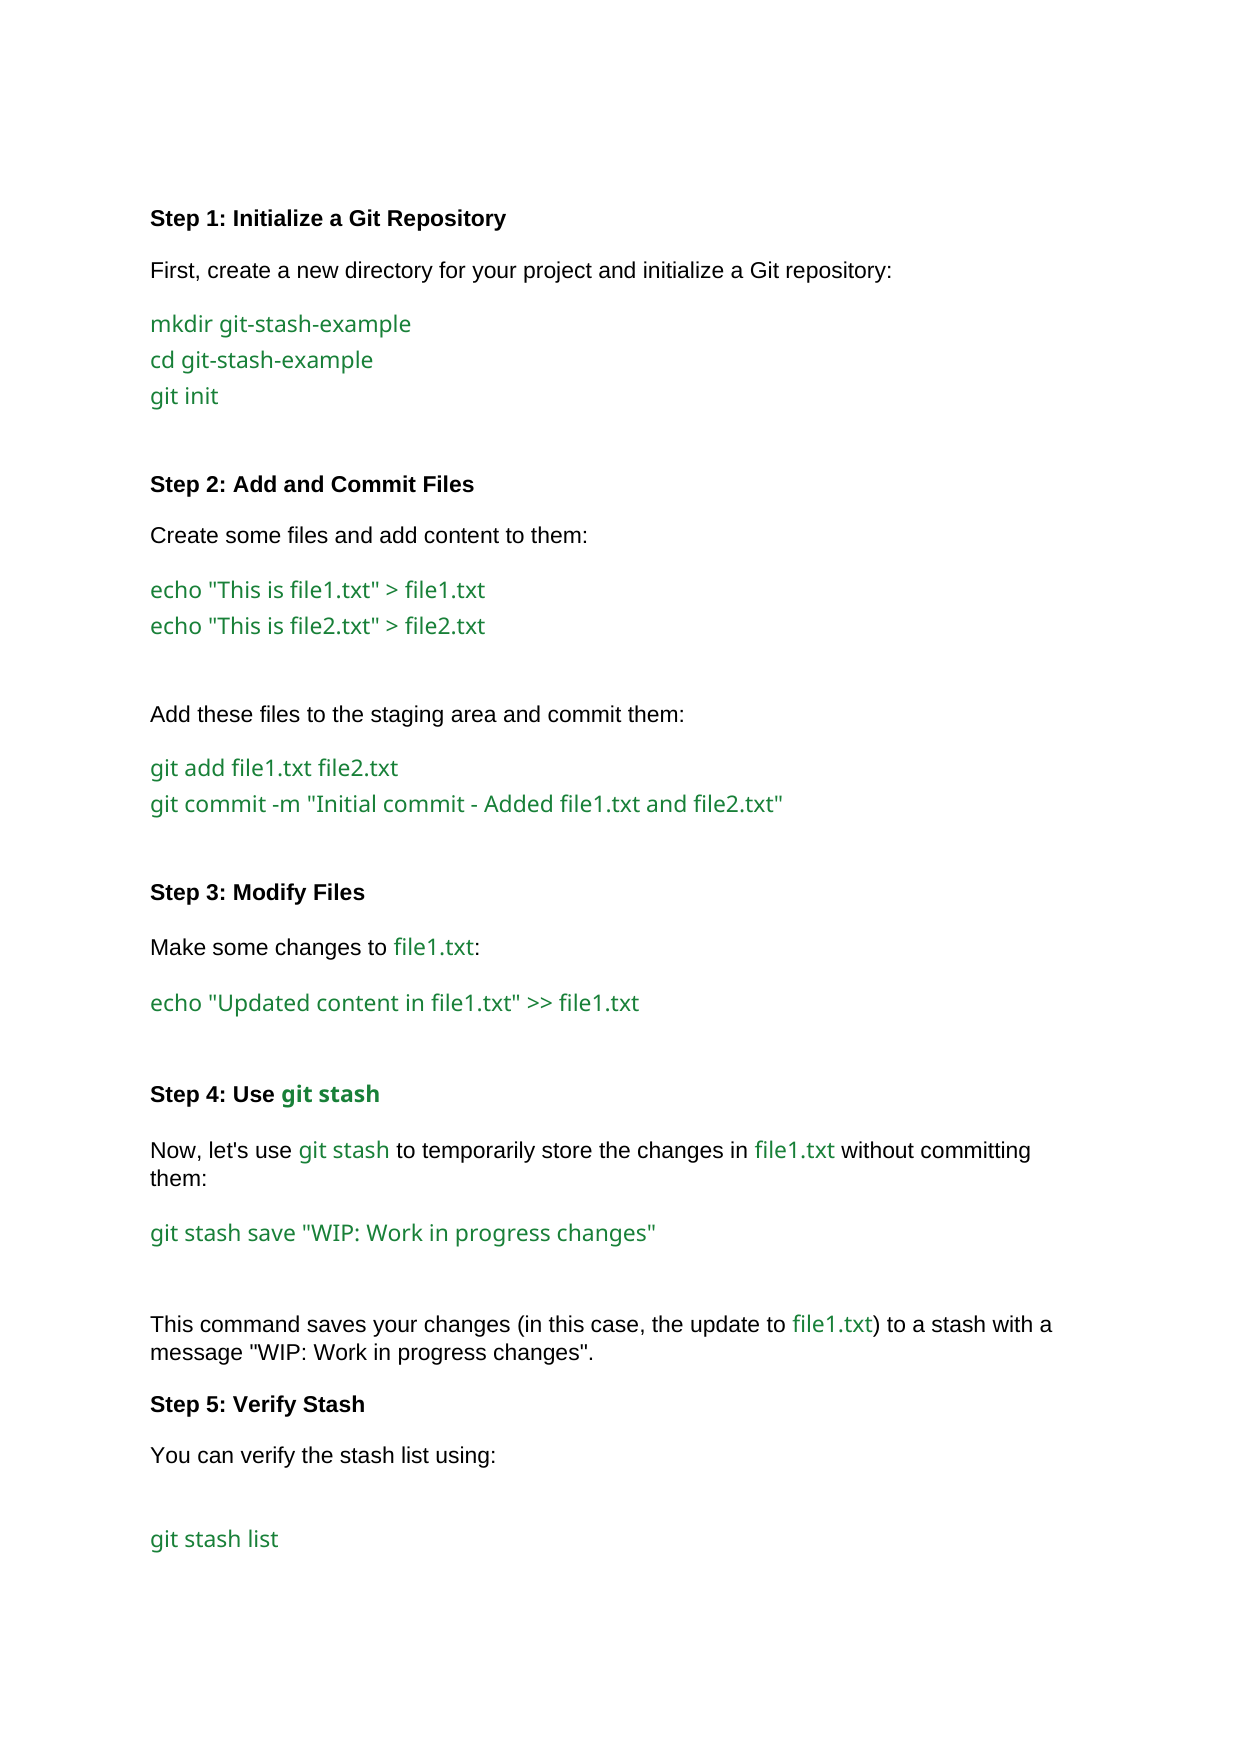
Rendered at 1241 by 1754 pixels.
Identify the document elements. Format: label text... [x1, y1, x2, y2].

text cd git-stash-example [150, 344, 1090, 375]
text git stash list [150, 1523, 1090, 1555]
subtitle Step 3: Modify Files [150, 879, 1090, 906]
subtitle Step 2: Add and Commit Files [150, 471, 1090, 497]
text git commit -m "Initial commit - Added file1.txt and file2.txt" [150, 788, 1090, 819]
text Now, let's use git stash to temporarily store the changes in file1.txt without committing them: [150, 1134, 1090, 1192]
text echo "This is file1.txt" > file1.txt [150, 574, 1090, 605]
text Make some changes to file1.txt: [150, 931, 1090, 962]
text Add these files to the staging area and commit them: [150, 701, 1090, 727]
text First, create a new directory for your project and initialize a Git repository: [150, 257, 1090, 283]
text You can verify the stash list using: [150, 1442, 1090, 1468]
text echo "Updated content in file1.txt" >> file1.txt [150, 987, 1090, 1018]
subtitle Step 4: Use git stash [150, 1078, 1090, 1109]
text git init [150, 380, 1090, 411]
text Create some files and add content to them: [150, 522, 1090, 549]
subtitle Step 5: Verify Stash [150, 1391, 1090, 1417]
text git stash save "WIP: Work in progress changes" [150, 1217, 1090, 1248]
subtitle Step 1: Initialize a Git Repository [150, 205, 1090, 232]
text mkdir git-stash-example [150, 308, 1090, 339]
text This command saves your changes (in this case, the update to file1.txt) to a stash with a message "WIP: Work in progress changes". [150, 1308, 1090, 1366]
text git add file1.txt file2.txt [150, 752, 1090, 783]
text echo "This is file2.txt" > file2.txt [150, 609, 1090, 641]
